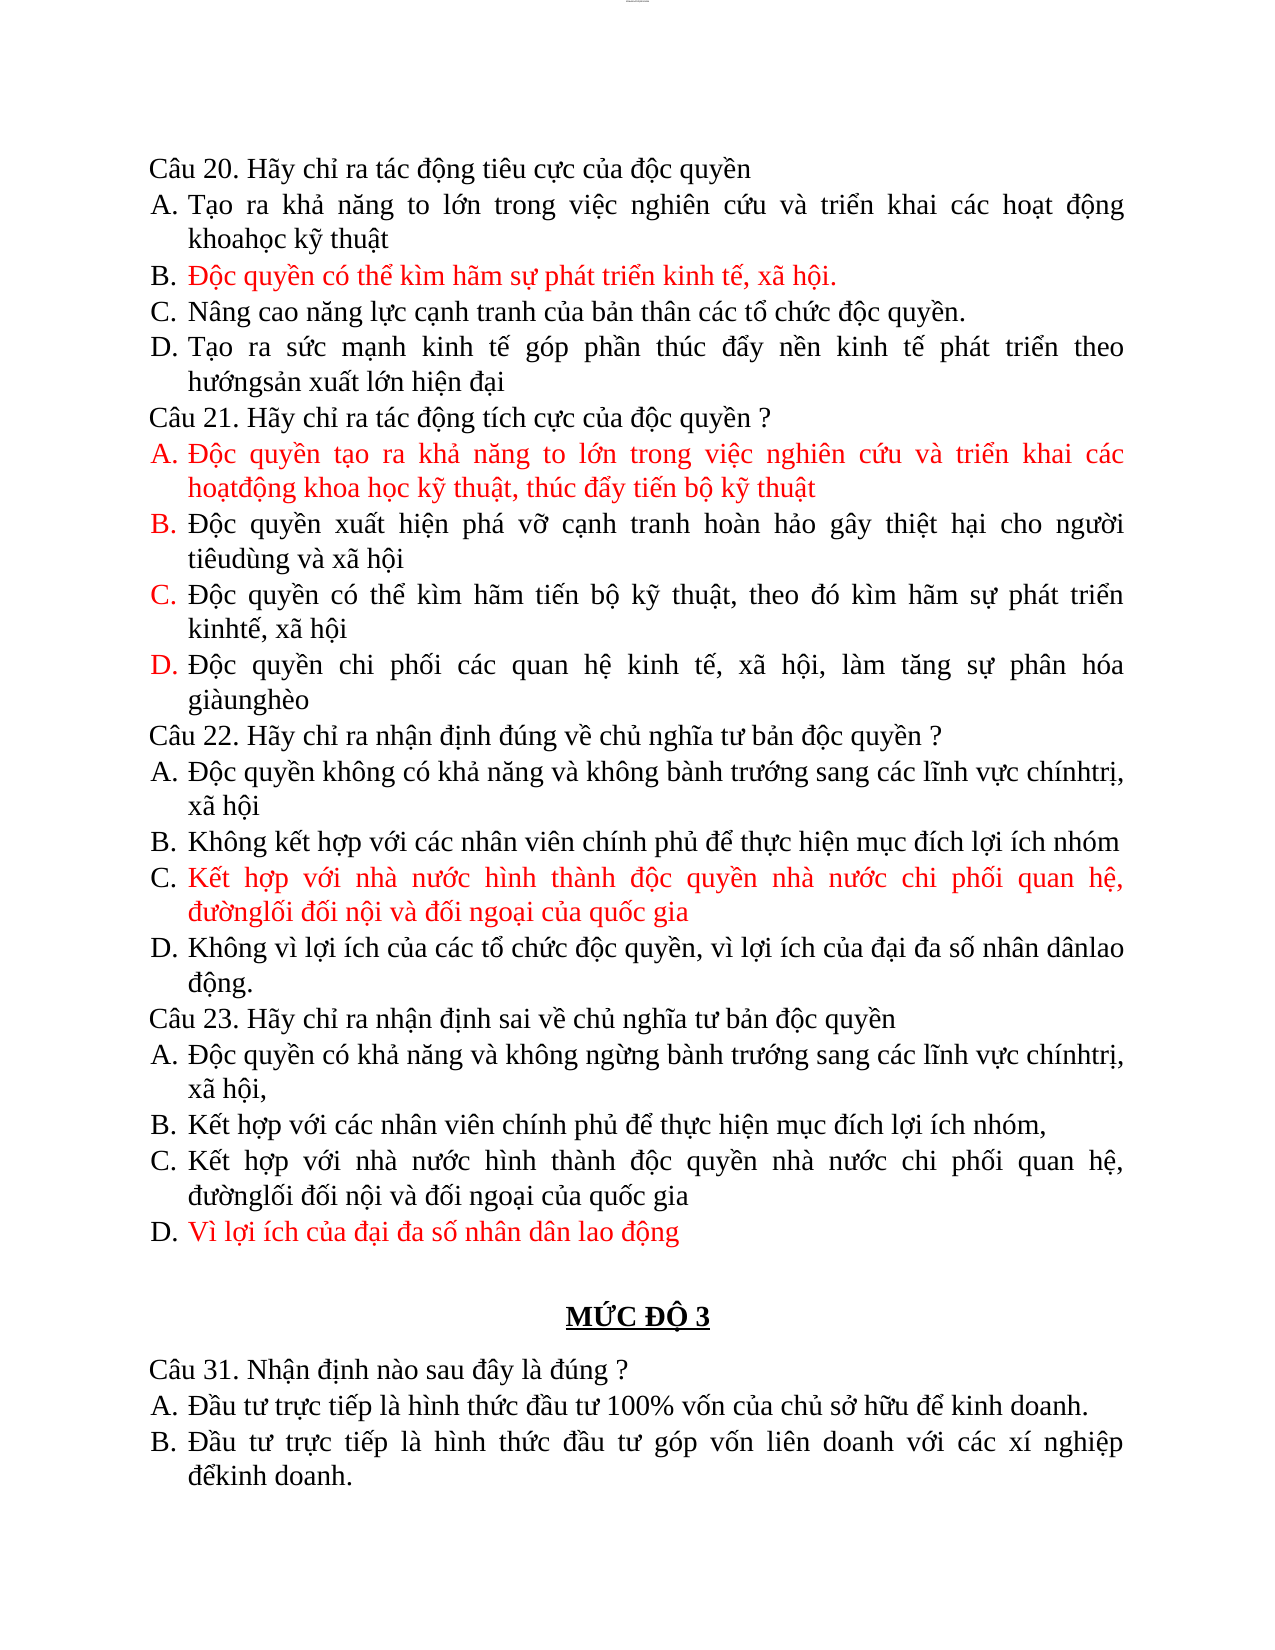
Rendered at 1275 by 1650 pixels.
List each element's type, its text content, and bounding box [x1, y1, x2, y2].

text Câu 31. Nhận định nào sau đây là đúng ? [149, 1352, 1125, 1386]
subtitle MỨC ĐỘ 3 [184, 1299, 1092, 1333]
text Câu 23. Hãy chỉ ra nhận định sai về chủ nghĩa tư bản độc quyền [149, 1001, 1125, 1034]
text Câu 20. Hãy chỉ ra tác động tiêu cực của độc quyền [149, 151, 1125, 185]
list Đầu tư trực tiếp là hình thức đầu tư 100% vốn của chủ sở hữu để kinh doanh. [150, 1388, 1125, 1422]
list Độc quyền xuất hiện phá vỡ cạnh tranh hoàn hảo gây thiệt hại cho người tiêudùng và xã hội [150, 506, 1125, 574]
list Độc quyền tạo ra khả năng to lớn trong việc nghiên cứu và triển khai các hoạtđộng khoa học kỹ thuật, thúc đẩy tiến bộ kỹ thuật [150, 436, 1125, 504]
list Độc quyền có thể kìm hãm sự phát triển kinh tế, xã hội. [150, 258, 1125, 291]
list Vì lợi ích của đại đa số nhân dân lao động [150, 1214, 1125, 1247]
list Nâng cao năng lực cạnh tranh của bản thân các tổ chức độc quyền. [150, 294, 1125, 327]
list Không kết hợp với các nhân viên chính phủ để thực hiện mục đích lợi ích nhóm [150, 824, 1125, 858]
list Độc quyền có thể kìm hãm tiến bộ kỹ thuật, theo đó kìm hãm sự phát triển kinhtế, xã hội [150, 577, 1125, 645]
list Kết hợp với nhà nước hình thành độc quyền nhà nước chi phối quan hệ, đườnglối đối nội và đối ngoại của quốc gia [150, 1143, 1125, 1211]
list Kết hợp với nhà nước hình thành độc quyền nhà nước chi phối quan hệ, đườnglối đối nội và đối ngoại của quốc gia [150, 860, 1125, 928]
list Độc quyền chi phối các quan hệ kinh tế, xã hội, làm tăng sự phân hóa giàunghèo [150, 647, 1125, 715]
list Độc quyền không có khả năng và không bành trướng sang các lĩnh vực chínhtrị, xã hội [150, 754, 1125, 822]
list Độc quyền có khả năng và không ngừng bành trướng sang các lĩnh vực chínhtrị, xã hội, [150, 1037, 1125, 1105]
text Câu 22. Hãy chỉ ra nhận định đúng về chủ nghĩa tư bản độc quyền ? [149, 718, 1125, 751]
list Đầu tư trực tiếp là hình thức đầu tư góp vốn liên doanh với các xí nghiệp đểkinh doanh. [150, 1424, 1125, 1492]
text Câu 21. Hãy chỉ ra tác động tích cực của độc quyền ? [149, 400, 1125, 433]
list Kết hợp với các nhân viên chính phủ để thực hiện mục đích lợi ích nhóm, [150, 1107, 1125, 1141]
list Tạo ra khả năng to lớn trong việc nghiên cứu và triển khai các hoạt động khoahọc kỹ thuật [150, 187, 1125, 255]
list Tạo ra sức mạnh kinh tế góp phần thúc đẩy nền kinh tế phát triển theo hướngsản xuất lớn hiện đại [150, 329, 1125, 398]
list Không vì lợi ích của các tổ chức độc quyền, vì lợi ích của đại đa số nhân dânlao động. [150, 931, 1125, 998]
